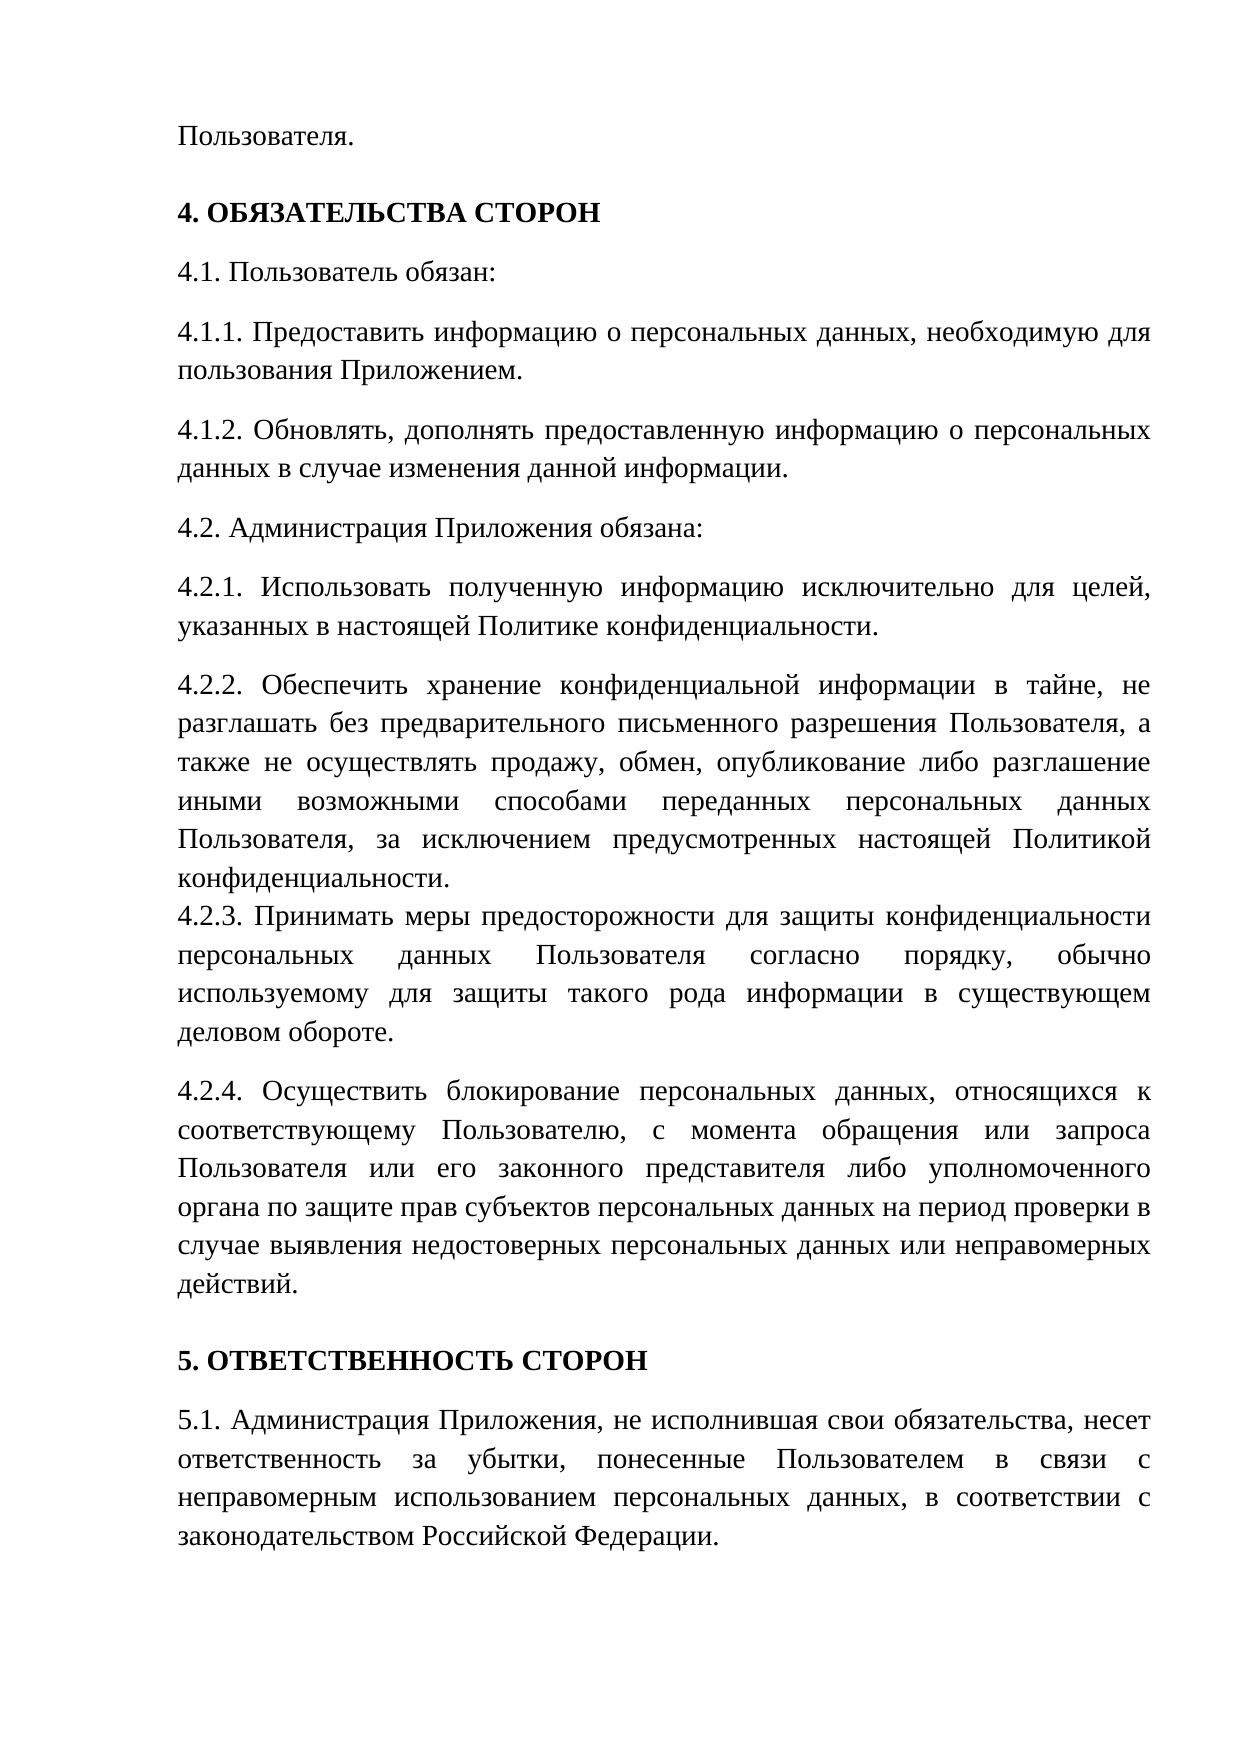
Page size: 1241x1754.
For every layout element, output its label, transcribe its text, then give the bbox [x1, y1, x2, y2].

text 4.2.2. Обеспечить хранение конфиденциальной информации в тайне, не разглашать без предварительного письменного разрешения Пользователя, а также не осуществлять продажу, обмен, опубликование либо разглашение иными возможными способами переданных персональных данных Пользователя, за исключением предусмотренных настоящей Политикой конфиденциальности. 4.2.3. Принимать меры предосторожности для защиты конфиденциальности персональных данных Пользователя согласно порядку, обычно используемому для защиты такого рода информации в существующем деловом обороте. [177, 667, 1152, 1047]
text 4.1.1. Предоставить информацию о персональных данных, необходимую для пользования Приложением. [177, 314, 1152, 386]
text 4.1.2. Обновлять, дополнять предоставленную информацию о персональных данных в случае изменения данной информации. [177, 412, 1152, 484]
text 5.1. Администрация Приложения, не исполнившая свои обязательства, несет ответственность за убытки, понесенные Пользователем в связи с неправомерным использованием персональных данных, в соответствии с законодательством Российской Федерации. [177, 1402, 1152, 1552]
text 4.2.4. Осуществить блокирование персональных данных, относящихся к соответствующему Пользователю, с момента обращения или запроса Пользователя или его законного представителя либо уполномоченного органа по защите прав субъектов персональных данных на период проверки в случае выявления недостоверных персональных данных или неправомерных действий. 5. ОТВЕТСТВЕННОСТЬ СТОРОН [177, 1073, 1152, 1377]
text 4.1. Пользователь обязан: [177, 254, 1152, 288]
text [177, 118, 1152, 229]
text 4.2.1. Использовать полученную информацию исключительно для целей, указанных в настоящей Политике конфиденциальности. [177, 569, 1152, 641]
text 4.2. Администрация Приложения обязана: [177, 510, 1152, 543]
